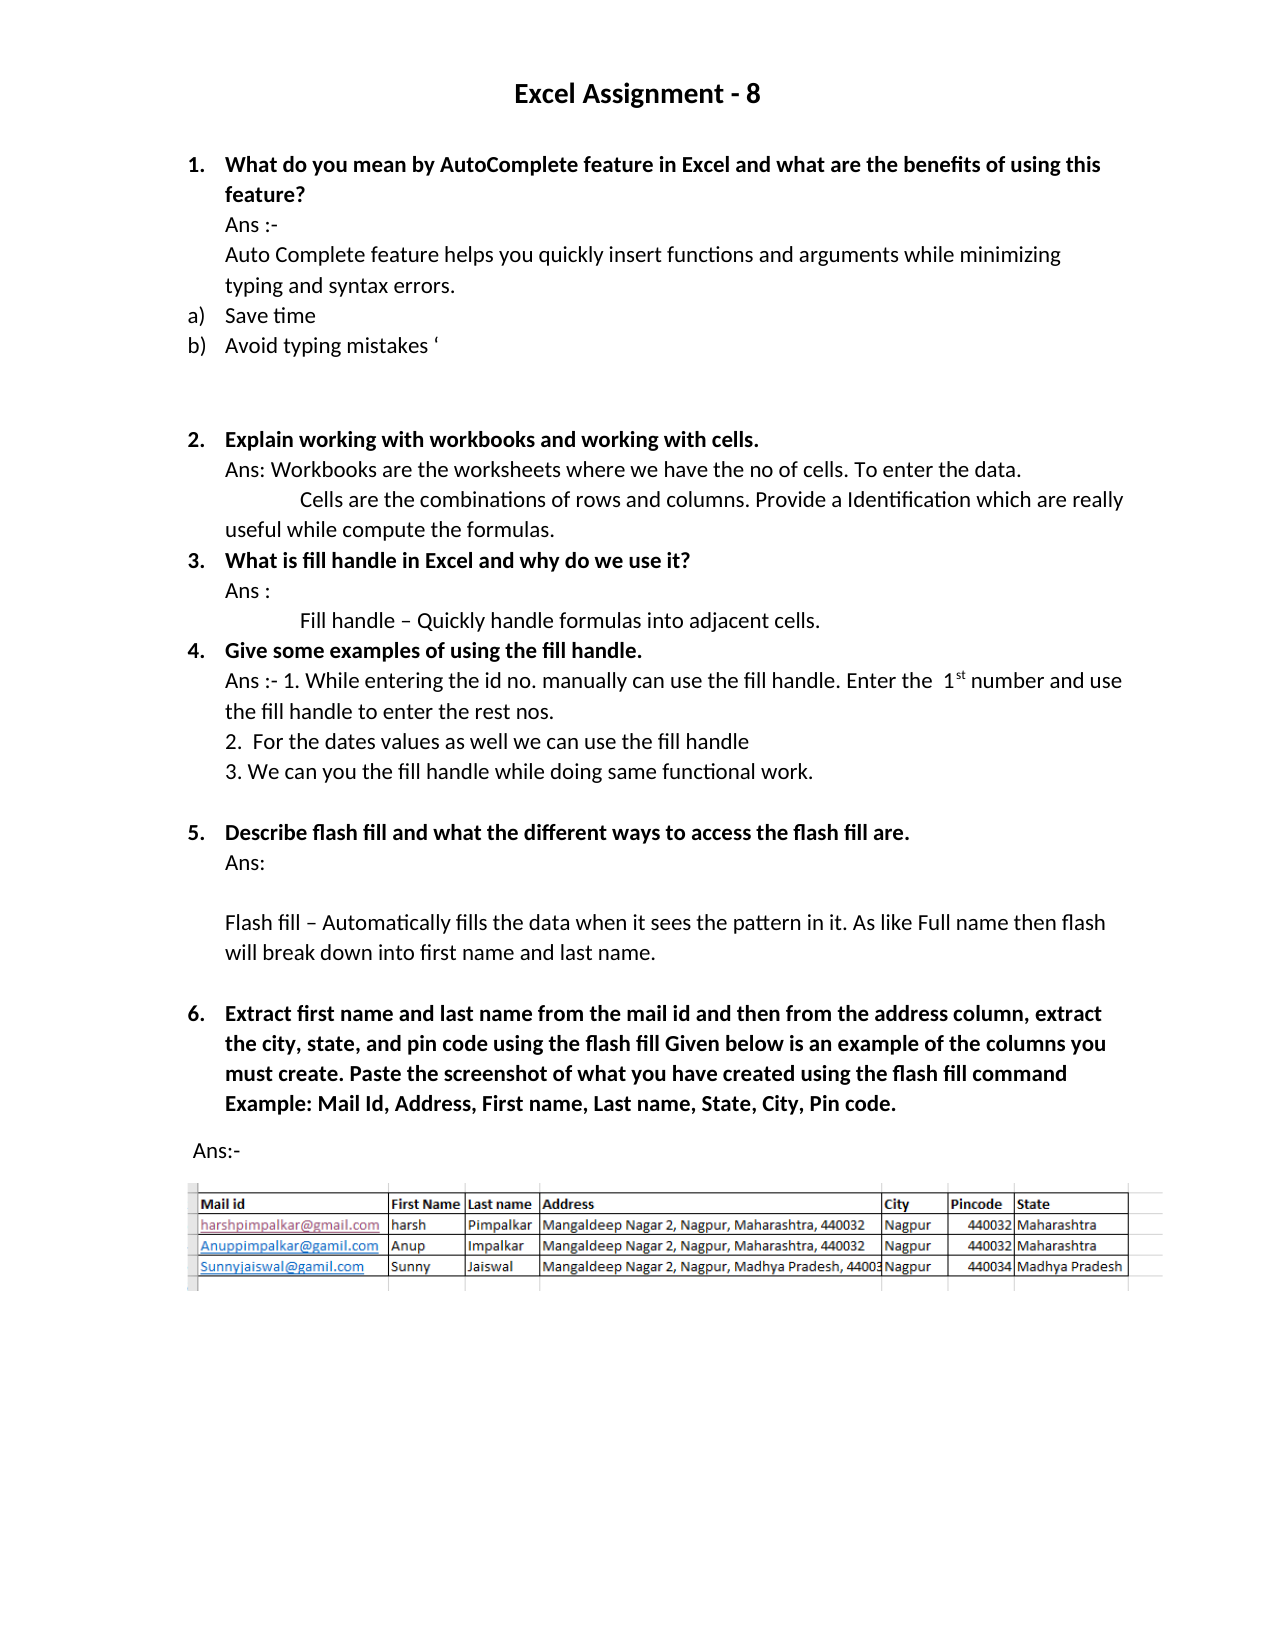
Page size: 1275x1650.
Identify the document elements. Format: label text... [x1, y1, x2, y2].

list Explain working with workbooks and working with cells. [187, 425, 1125, 453]
list Cells are the combinations of rows and columns. Provide a Identification which are really useful while compute the formulas. [225, 485, 1125, 544]
list Ans :- 1. While entering the id no. manually can use the fill handle. Enter the 1st number and use the fill handle to enter the rest nos. [225, 667, 1125, 725]
picture [187, 1183, 1163, 1291]
list Auto Complete feature helps you quickly insert functions and arguments while minimizing typing and syntax errors. [225, 241, 1125, 299]
list Ans: Workbooks are the worksheets where we have the no of cells. To enter the data. [225, 455, 1125, 483]
list Fill handle – Quickly handle formulas into adjacent cells. [225, 606, 1125, 634]
list What is fill handle in Excel and why do we use it? [187, 546, 1125, 574]
list Extract first name and last name from the mail id and then from the address column, extract the city, state, and pin code using the flash fill Given below is an example of the columns you must create. Paste the screenshot of what you have created using the flash fill command Example: Mail Id, Address, First name, Last name, State, City, Pin code. [187, 999, 1125, 1118]
list Ans: [225, 848, 1125, 876]
list What do you mean by AutoComplete feature in Excel and what are the benefits of using this feature? [187, 150, 1125, 208]
list Ans :- [225, 210, 1125, 238]
list Give some examples of using the fill handle. [187, 636, 1125, 664]
list 2. For the dates values as well we can use the fill handle [225, 727, 1125, 755]
list Avoid typing mistakes ‘ [187, 331, 1125, 359]
list Flash fill – Automatically fills the data when it sees the pattern in it. As like Full name then flash will break down into first name and last name. [225, 908, 1125, 967]
list Ans : [225, 576, 1125, 604]
text Ans:- [187, 1136, 1125, 1164]
list Save time [187, 301, 1125, 329]
list Describe flash fill and what the different ways to access the flash fill are. [187, 818, 1125, 846]
list 3. We can you the fill handle while doing same functional work. [225, 757, 1125, 785]
